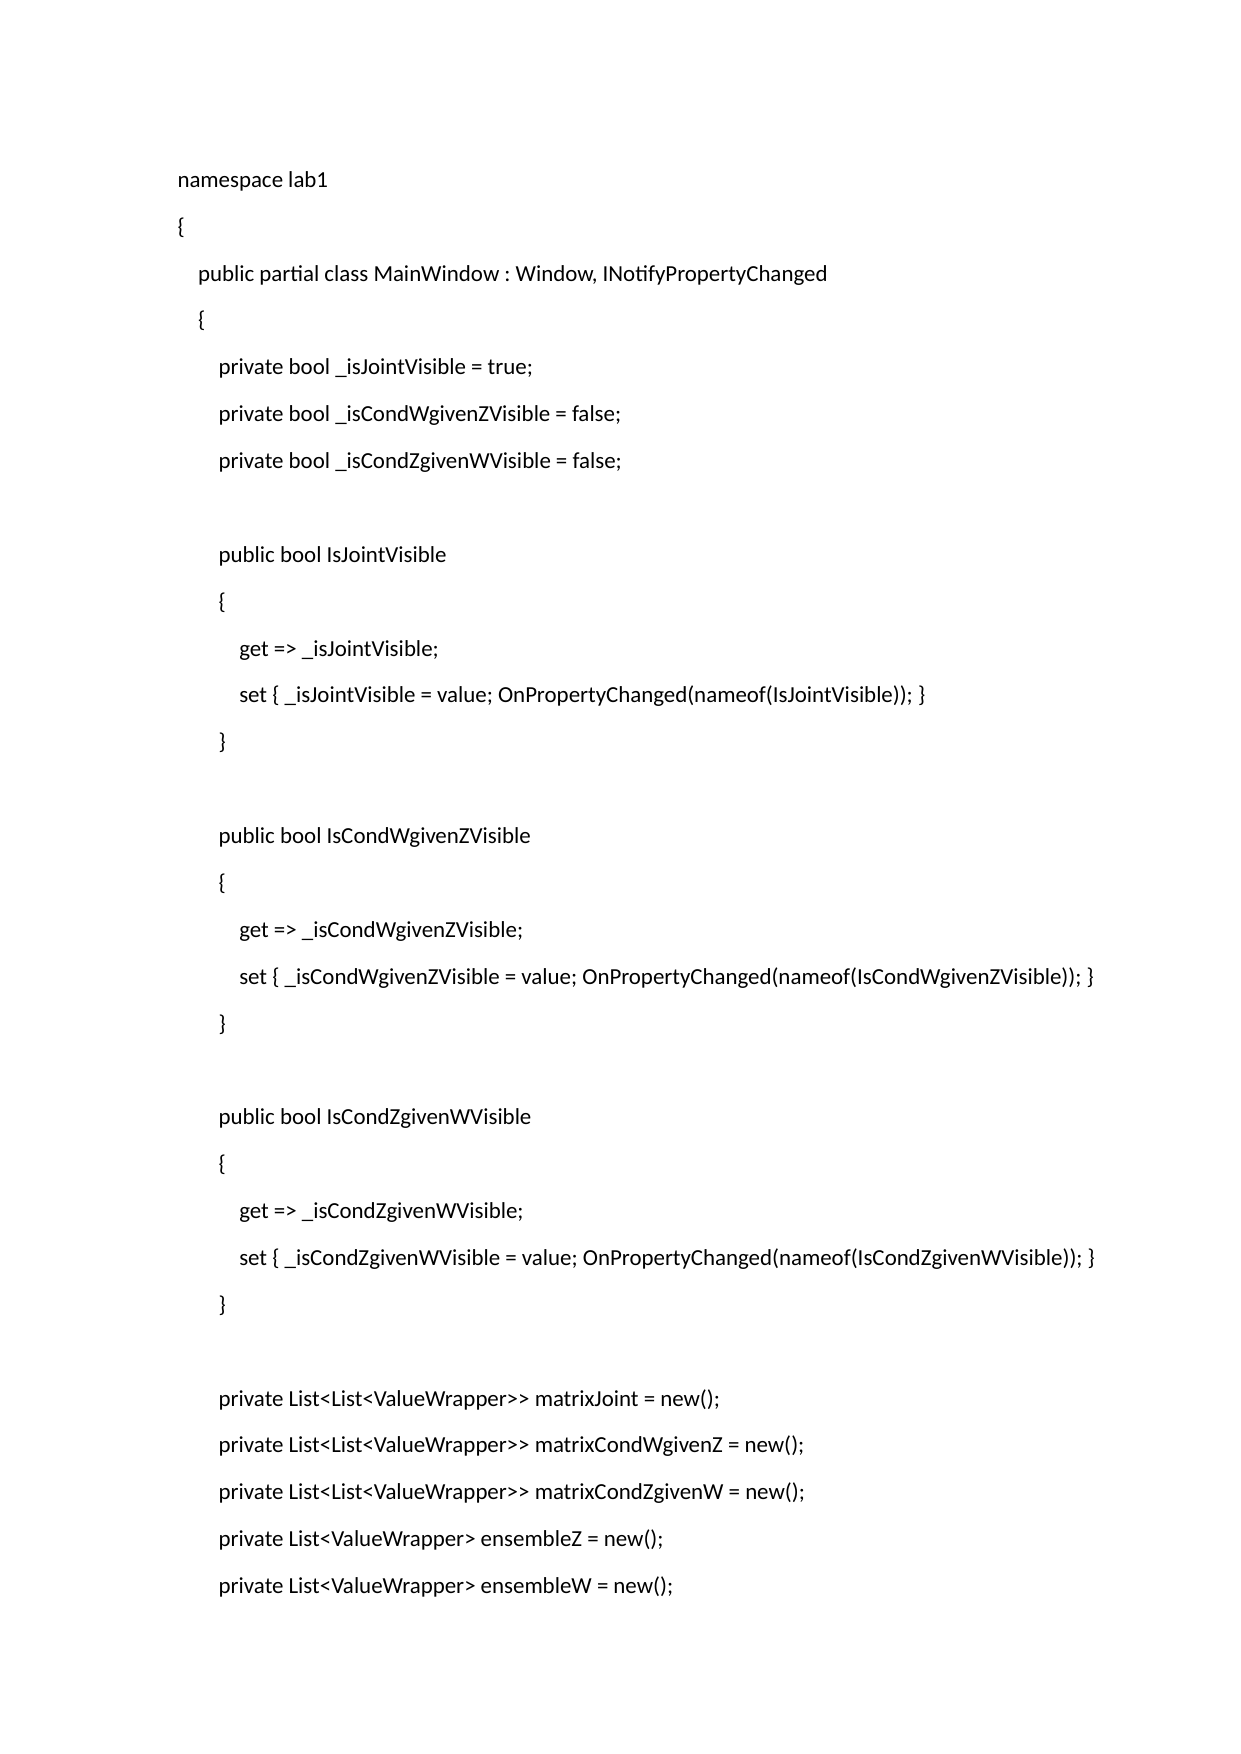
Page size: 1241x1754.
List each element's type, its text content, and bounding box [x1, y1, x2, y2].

text get => _isCondZgivenWVisible; [177, 1196, 1152, 1224]
text get => _isCondWgivenZVisible; [177, 915, 1152, 943]
text public partial class MainWindow : Window, INotifyPropertyChanged [177, 259, 1152, 287]
text { [177, 868, 1152, 896]
text get => _isJointVisible; [177, 634, 1152, 662]
text set { _isCondZgivenWVisible = value; OnPropertyChanged(nameof(IsCondZgivenWVisible)); } [177, 1243, 1152, 1271]
text { [177, 306, 1152, 334]
text private List<ValueWrapper> ensembleW = new(); [177, 1571, 1152, 1599]
text } [177, 727, 1152, 756]
text { [177, 1149, 1152, 1177]
text private List<List<ValueWrapper>> matrixCondZgivenW = new(); [177, 1477, 1152, 1506]
text } [177, 1009, 1152, 1037]
text { [177, 212, 1152, 240]
text set { _isJointVisible = value; OnPropertyChanged(nameof(IsJointVisible)); } [177, 681, 1152, 709]
text private bool _isCondZgivenWVisible = false; [177, 446, 1152, 474]
text private bool _isCondWgivenZVisible = false; [177, 399, 1152, 427]
text { [177, 587, 1152, 615]
text public bool IsCondZgivenWVisible [177, 1102, 1152, 1131]
text private bool _isJointVisible = true; [177, 352, 1152, 381]
text private List<ValueWrapper> ensembleZ = new(); [177, 1524, 1152, 1552]
text namespace lab1 [177, 165, 1152, 193]
text } [177, 1290, 1152, 1318]
text private List<List<ValueWrapper>> matrixCondWgivenZ = new(); [177, 1431, 1152, 1459]
text public bool IsJointVisible [177, 540, 1152, 568]
text private List<List<ValueWrapper>> matrixJoint = new(); [177, 1384, 1152, 1412]
text public bool IsCondWgivenZVisible [177, 821, 1152, 849]
text set { _isCondWgivenZVisible = value; OnPropertyChanged(nameof(IsCondWgivenZVisible)); } [177, 962, 1152, 990]
